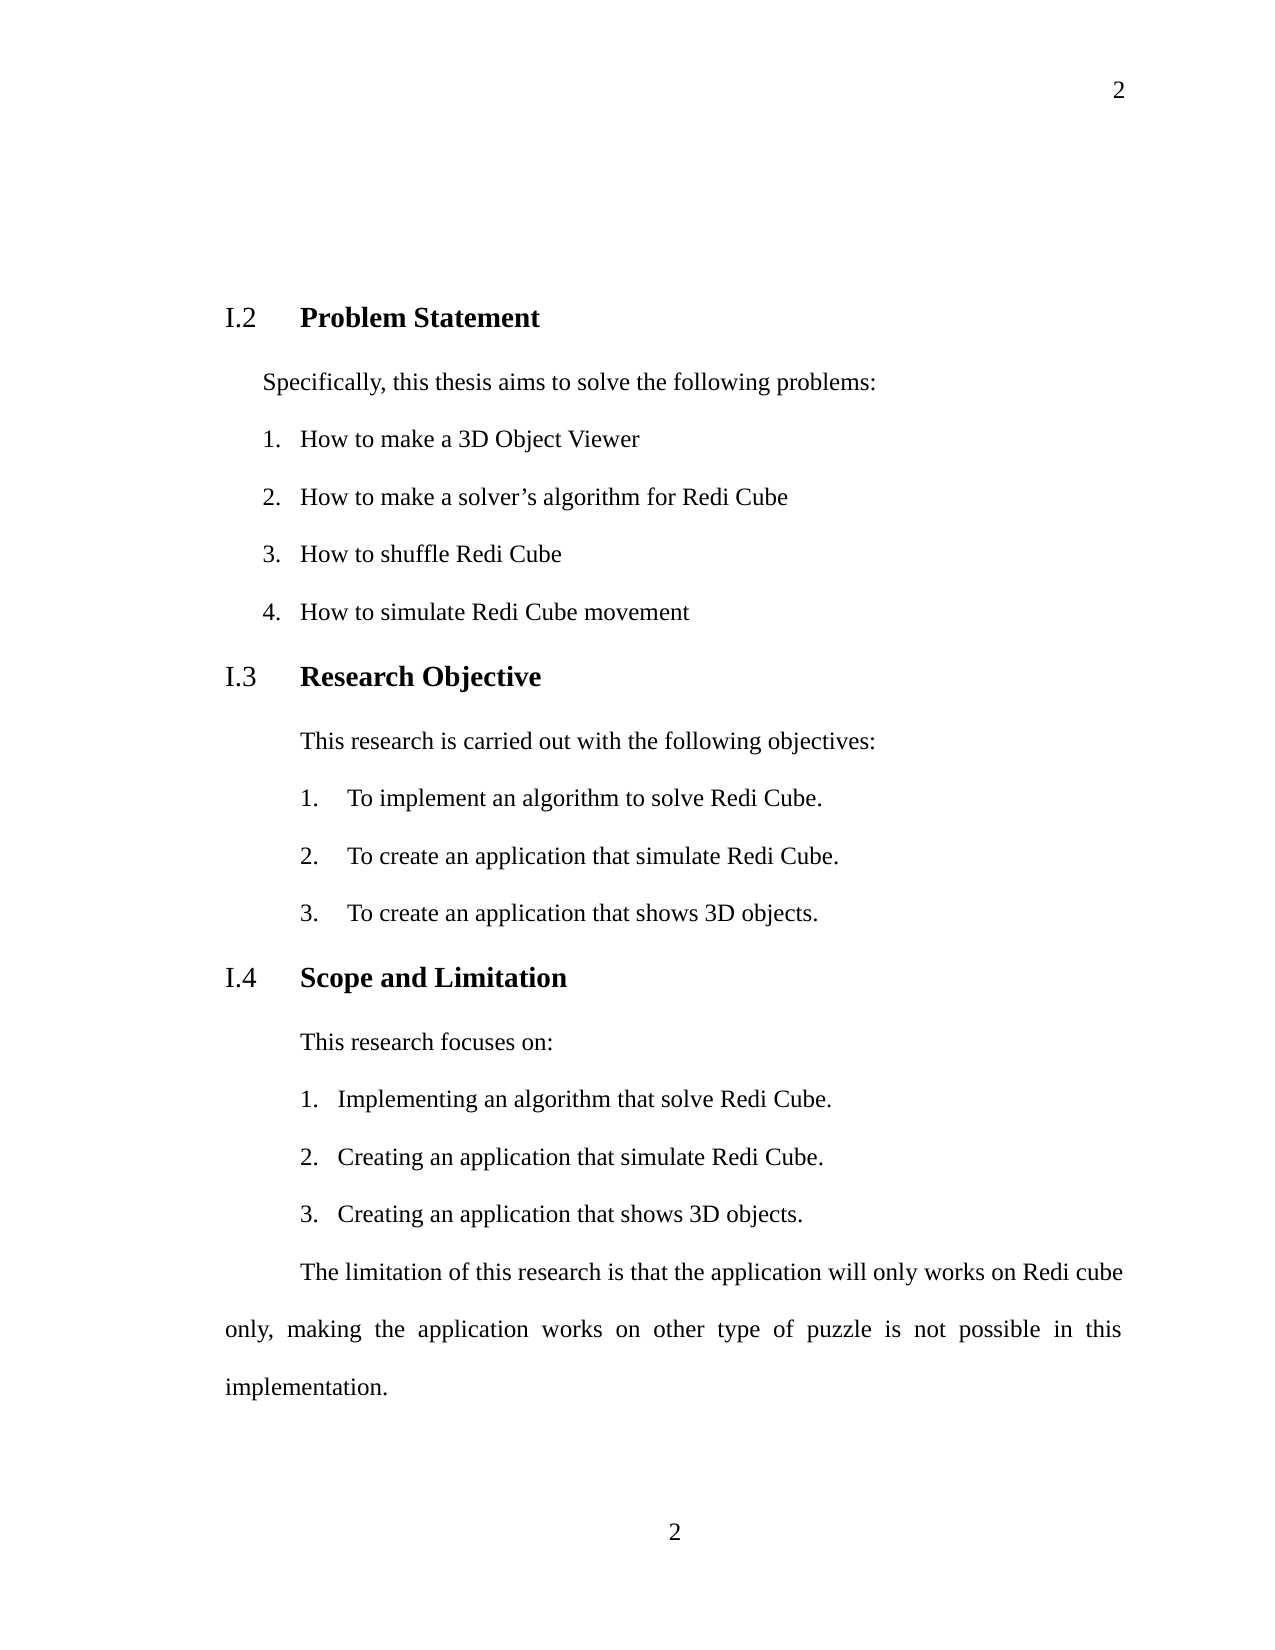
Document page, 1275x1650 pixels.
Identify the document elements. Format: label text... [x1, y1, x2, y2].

text This research is carried out with the following objectives: [225, 726, 1123, 754]
list To create an application that simulate Redi Cube. [300, 841, 1123, 869]
subtitle Scope and Limitation [225, 960, 1125, 993]
subtitle Research Objective [225, 659, 1125, 692]
list To implement an algorithm to solve Redi Cube. [300, 783, 1123, 812]
text This research focuses on: [225, 1027, 1123, 1056]
list How to shuffle Redi Cube [262, 539, 1125, 568]
list How to simulate Redi Cube movement [262, 597, 1125, 626]
list To create an application that shows 3D objects. [300, 898, 1123, 927]
list Creating an application that simulate Redi Cube. [300, 1142, 1123, 1171]
list How to make a 3D Object Viewer [262, 424, 1125, 453]
list Creating an application that shows 3D objects. [300, 1199, 1123, 1228]
list Implementing an algorithm that solve Redi Cube. [300, 1084, 1123, 1113]
text Specifically, this thesis aims to solve the following problems: [225, 367, 1123, 396]
subtitle Problem Statement [225, 300, 1125, 333]
text The limitation of this research is that the application will only works on Redi cube only, making the application works on other type of puzzle is not possible in this implementation. [225, 1257, 1123, 1401]
list How to make a solver’s algorithm for Redi Cube [262, 482, 1125, 511]
